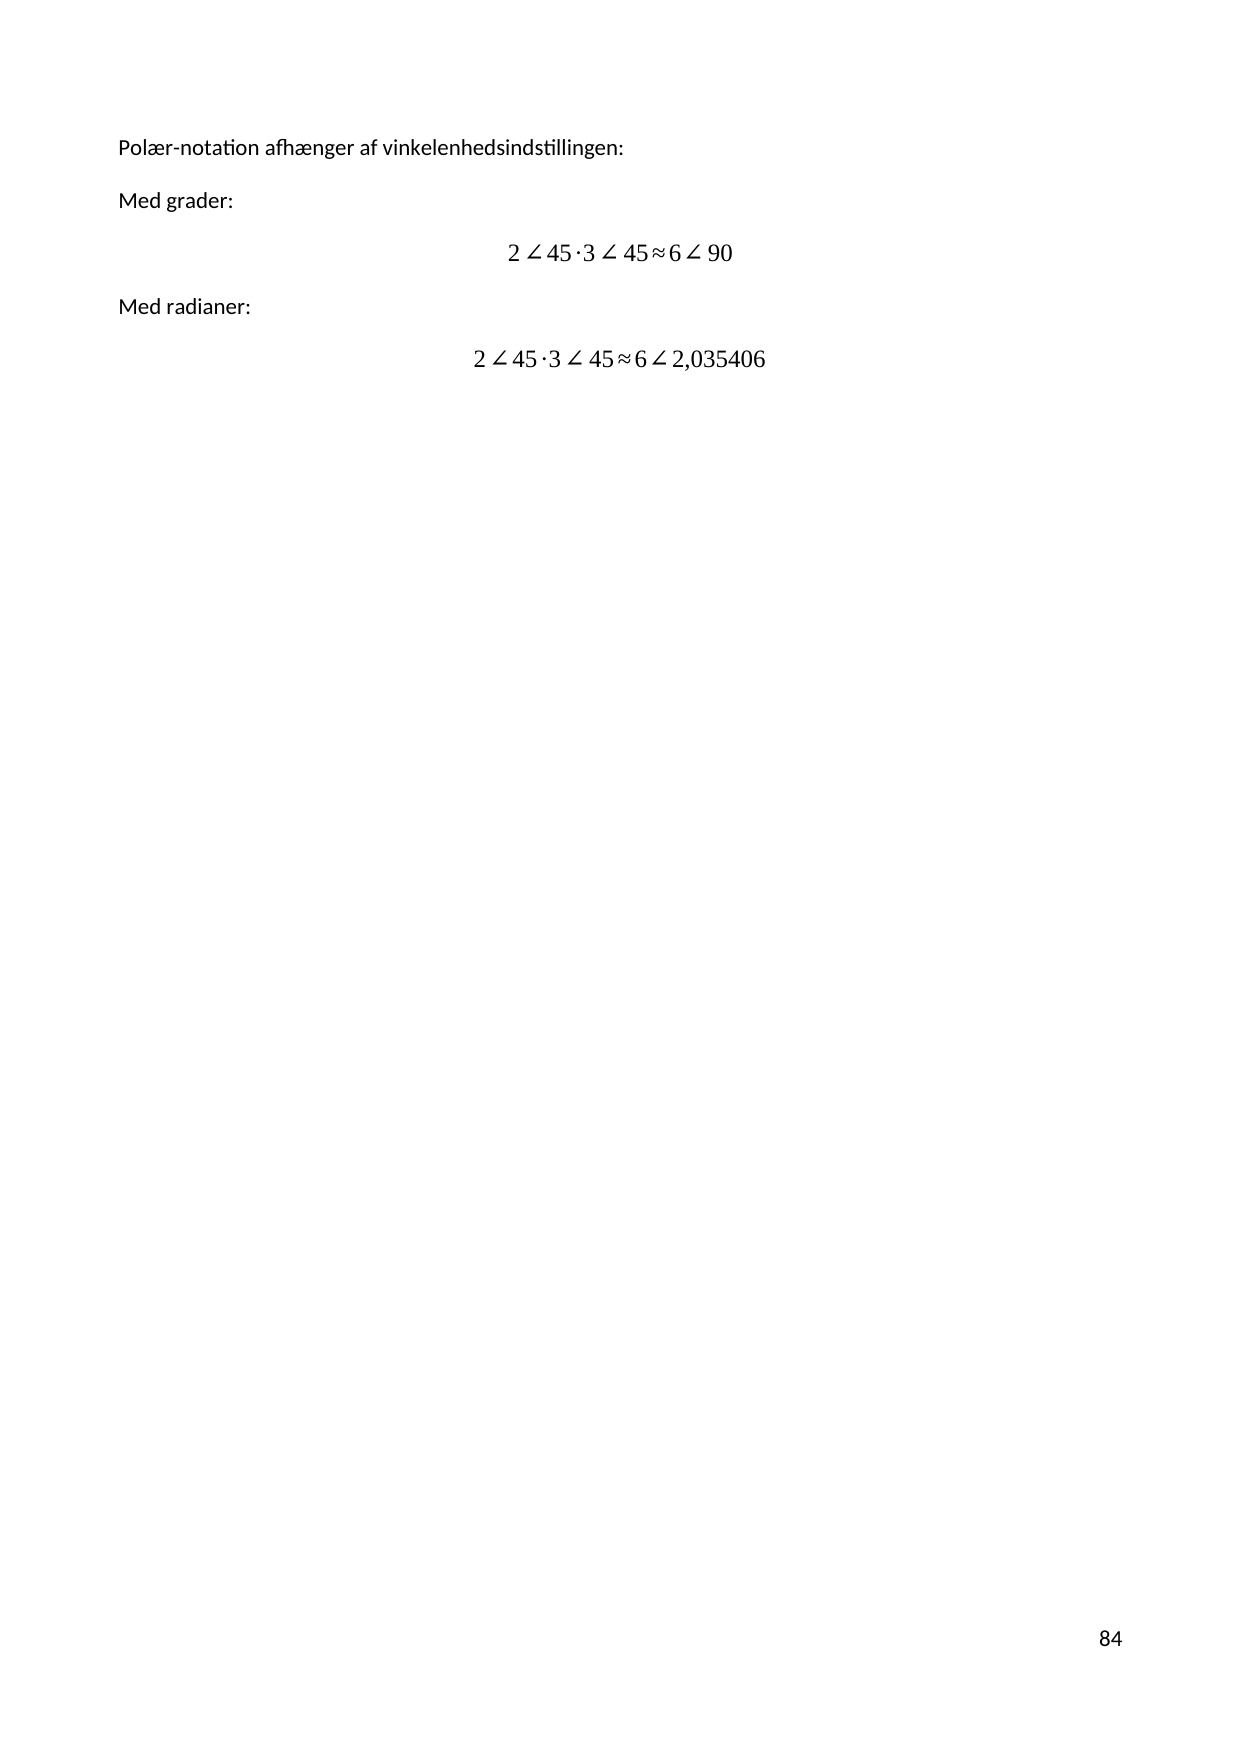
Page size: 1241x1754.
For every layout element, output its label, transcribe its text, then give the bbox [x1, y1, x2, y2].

text Med grader: [118, 186, 1122, 214]
text Med radianer: [118, 292, 1122, 320]
text Polær-notation afhænger af vinkelenhedsindstillingen: [118, 133, 1122, 161]
